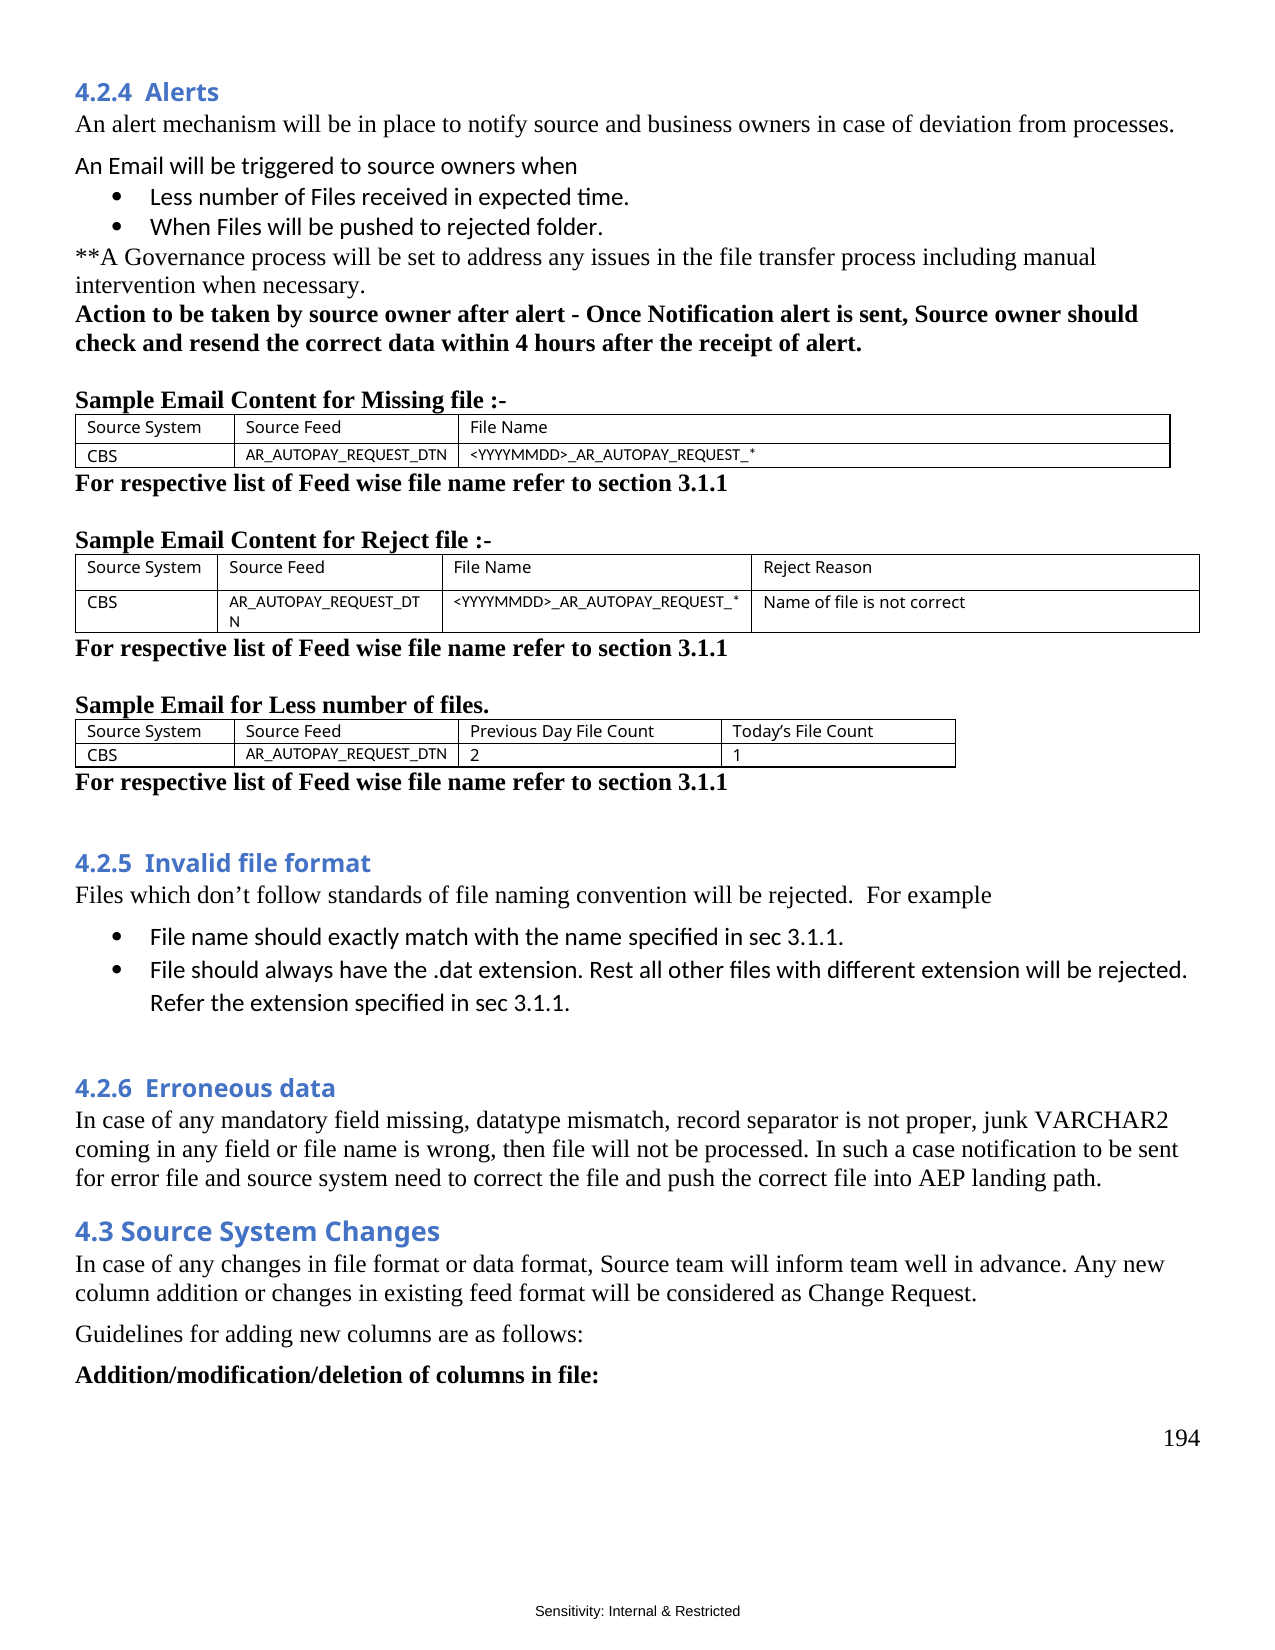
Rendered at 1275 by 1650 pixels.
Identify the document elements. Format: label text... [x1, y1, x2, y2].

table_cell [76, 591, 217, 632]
text In case of any mandatory field missing, datatype mismatch, record separator is not proper, junk VARCHAR2 coming in any field or file name is wrong, then file will not be processed. In such a case notification to be sent for error file and source system need to correct the file and push the correct file into AEP landing path. [75, 1105, 1200, 1191]
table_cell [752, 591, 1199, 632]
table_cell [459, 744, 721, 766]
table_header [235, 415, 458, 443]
list Less number of Files received in expected time. [112, 181, 1200, 211]
text Sample Email for Less number of files. [75, 690, 1200, 719]
text Addition/modification/deletion of columns in file: [75, 1360, 1200, 1389]
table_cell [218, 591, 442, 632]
list File should always have the .dat extension. Rest all other files with different extension will be rejected. [112, 954, 1200, 984]
text An alert mechanism will be in place to notify source and business owners in case of deviation from processes. [75, 109, 1200, 138]
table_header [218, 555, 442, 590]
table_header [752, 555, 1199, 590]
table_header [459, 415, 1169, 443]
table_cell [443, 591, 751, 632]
list File name should exactly match with the name specified in sec 3.1.1. [112, 921, 1200, 952]
text In case of any changes in file format or data format, Source team will inform team well in advance. Any new column addition or changes in existing feed format will be considered as Change Request. [75, 1249, 1200, 1307]
text Files which don’t follow standards of file naming convention will be rejected. For example [75, 880, 1200, 908]
subtitle 4.2.5 Invalid file format [75, 846, 1200, 880]
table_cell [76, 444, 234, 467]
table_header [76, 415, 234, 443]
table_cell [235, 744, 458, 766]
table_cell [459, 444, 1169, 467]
subtitle 4.3 Source System Changes [75, 1212, 1200, 1249]
list An Email will be triggered to source owners when [75, 150, 1200, 181]
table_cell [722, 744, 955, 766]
text **A Governance process will be set to address any issues in the file transfer process including manual intervention when necessary. [75, 242, 1200, 299]
text Sample Email Content for Missing file :- [75, 386, 1200, 414]
text Guidelines for adding new columns are as follows: [75, 1319, 1200, 1348]
text Sample Email Content for Reject file :- [75, 526, 1200, 554]
list Refer the extension specified in sec 3.1.1. [150, 987, 1200, 1017]
list When Files will be pushed to rejected folder. [112, 211, 1200, 242]
text For respective list of Feed wise file name refer to section 3.1.1 [75, 633, 1200, 661]
text Action to be taken by source owner after alert - Once Notification alert is sent, Source owner should check and resend the correct data within 4 hours after the receipt of alert. [75, 299, 1200, 357]
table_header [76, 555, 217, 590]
subtitle 4.2.6 Erroneous data [75, 1071, 1200, 1105]
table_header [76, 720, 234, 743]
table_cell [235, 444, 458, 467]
subtitle 4.2.4 Alerts [75, 75, 1200, 109]
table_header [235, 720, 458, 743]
text For respective list of Feed wise file name refer to section 3.1.1 [75, 767, 1200, 796]
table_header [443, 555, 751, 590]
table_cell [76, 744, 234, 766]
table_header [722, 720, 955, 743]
text For respective list of Feed wise file name refer to section 3.1.1 [75, 468, 1200, 497]
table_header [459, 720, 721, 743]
